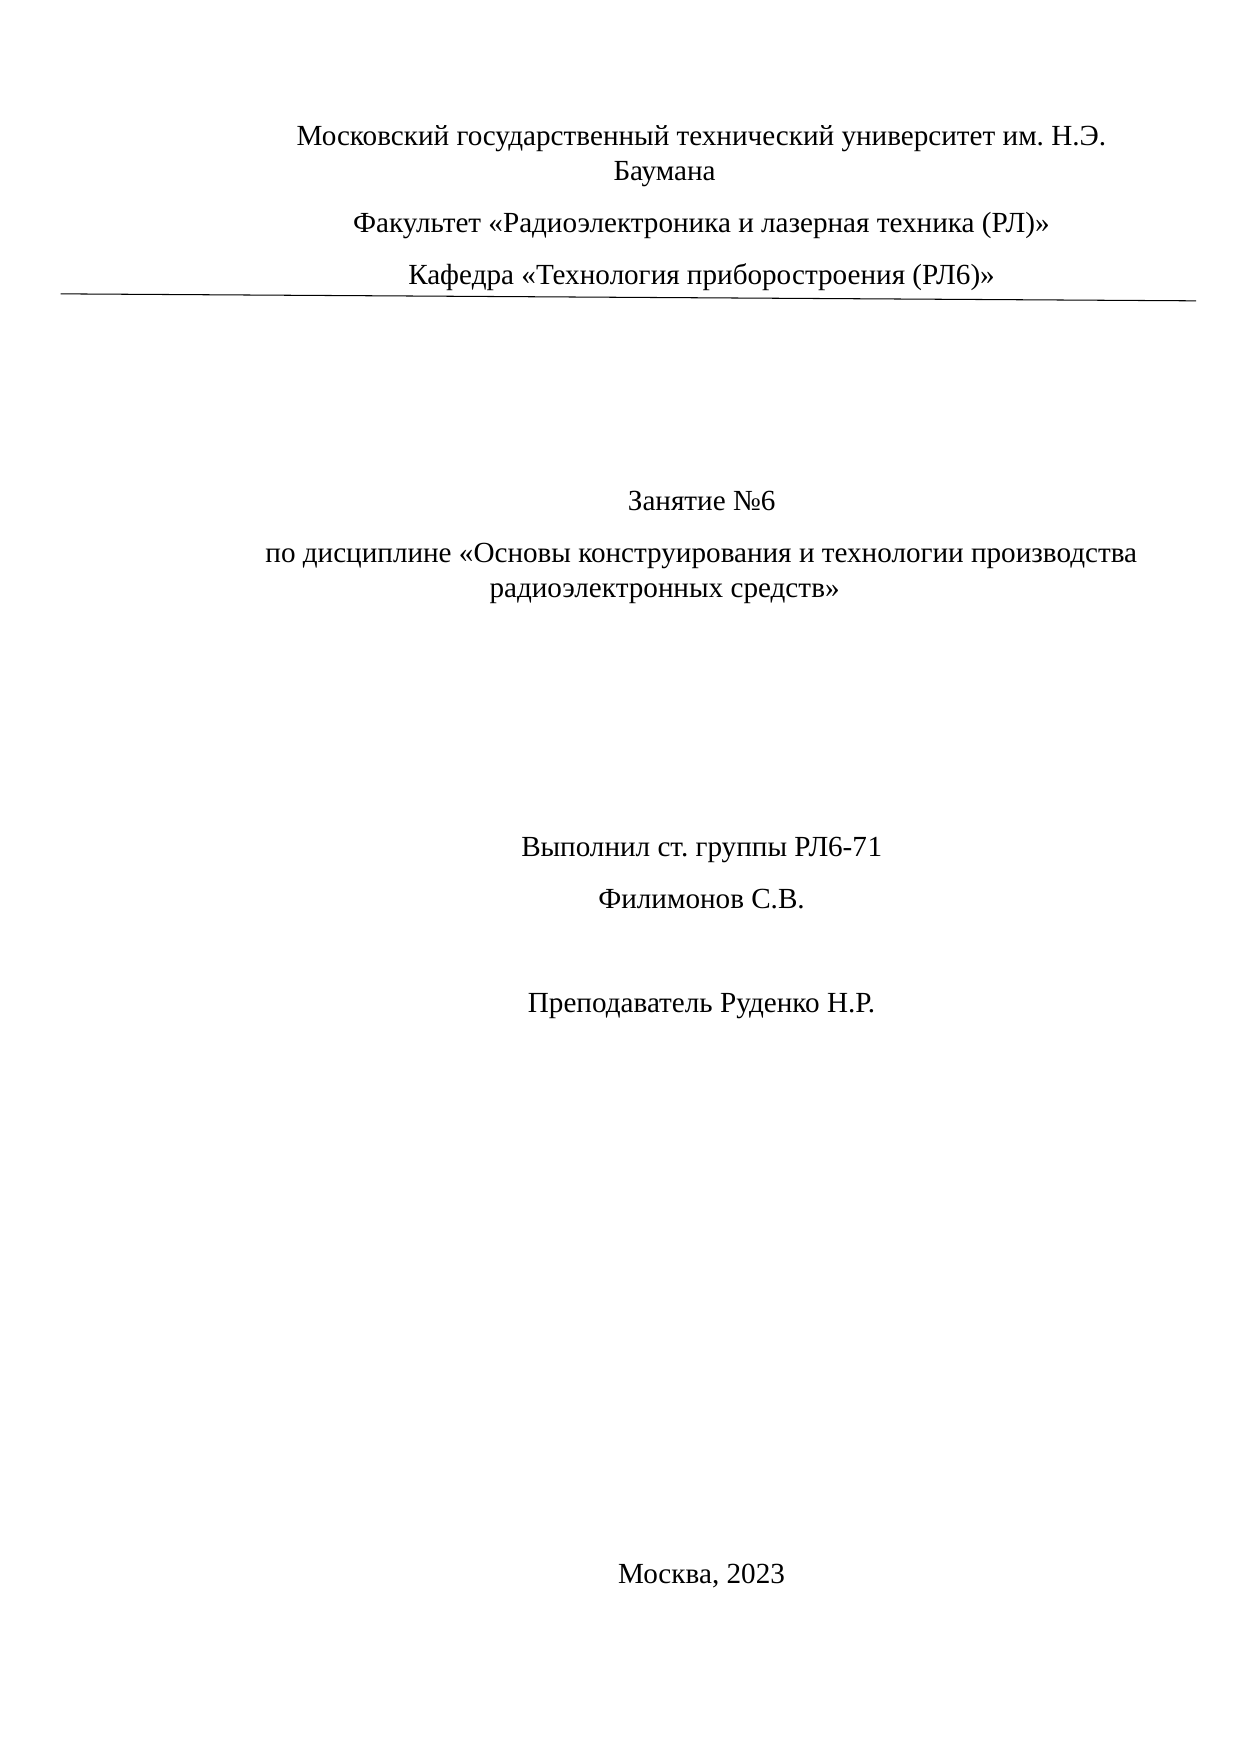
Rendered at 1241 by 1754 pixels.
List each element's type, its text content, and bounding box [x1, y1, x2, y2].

text Москва, 2023 [177, 1556, 1152, 1589]
text Выполнил ст. группы РЛ6-71 [177, 829, 1152, 863]
text Кафедра «Технология приборостроения (РЛ6)» [177, 257, 1152, 291]
text Филимонов С.В. [177, 881, 1152, 915]
text Московский государственный технический университет им. Н.Э. Баумана [177, 118, 1152, 187]
text Преподаватель Руденко Н.Р. [177, 985, 1152, 1019]
text Факультет «Радиоэлектроника и лазерная техника (РЛ)» [177, 205, 1152, 239]
text Занятие №6 [177, 483, 1152, 517]
text по дисциплине «Основы конструирования и технологии производства радиоэлектронных средств» [177, 535, 1152, 604]
